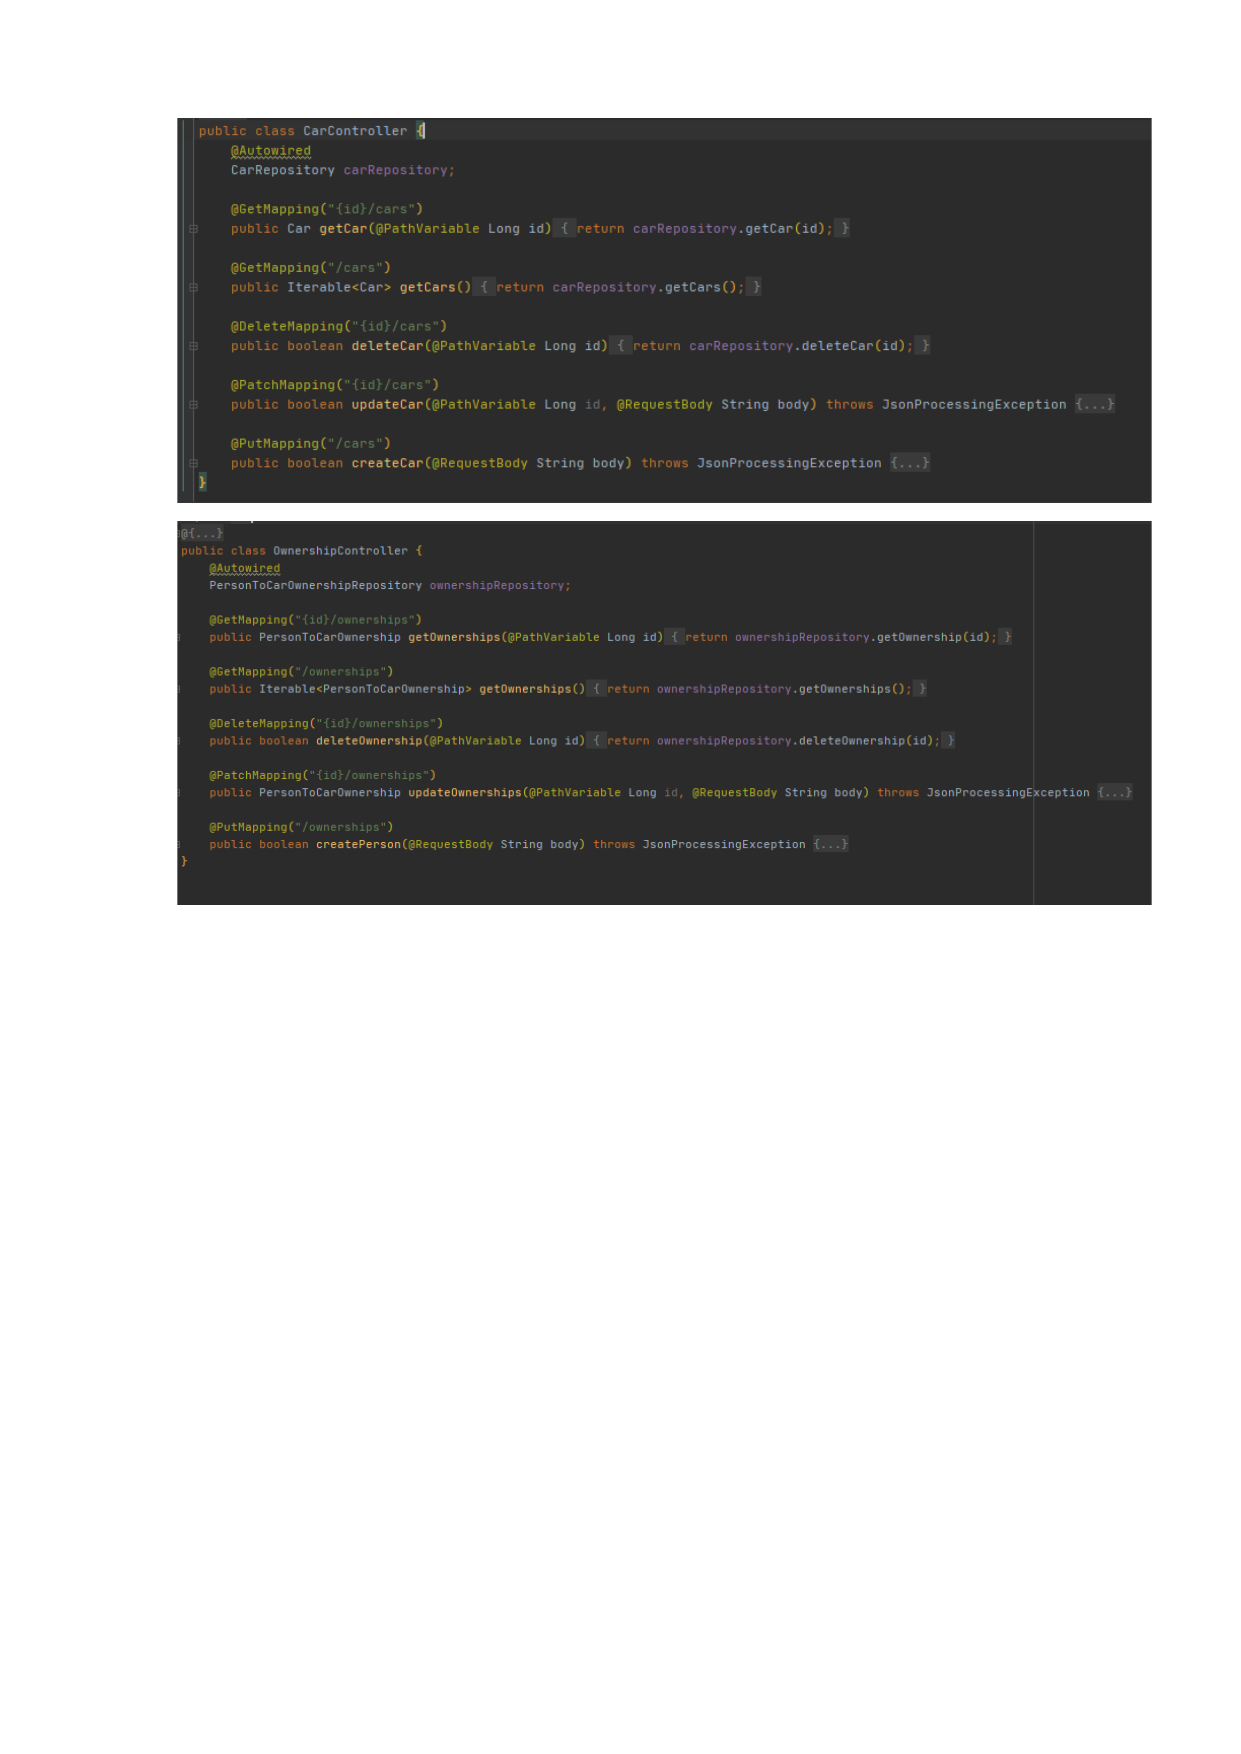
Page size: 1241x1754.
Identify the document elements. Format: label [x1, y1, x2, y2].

picture [177, 521, 1152, 905]
picture [177, 118, 1152, 503]
